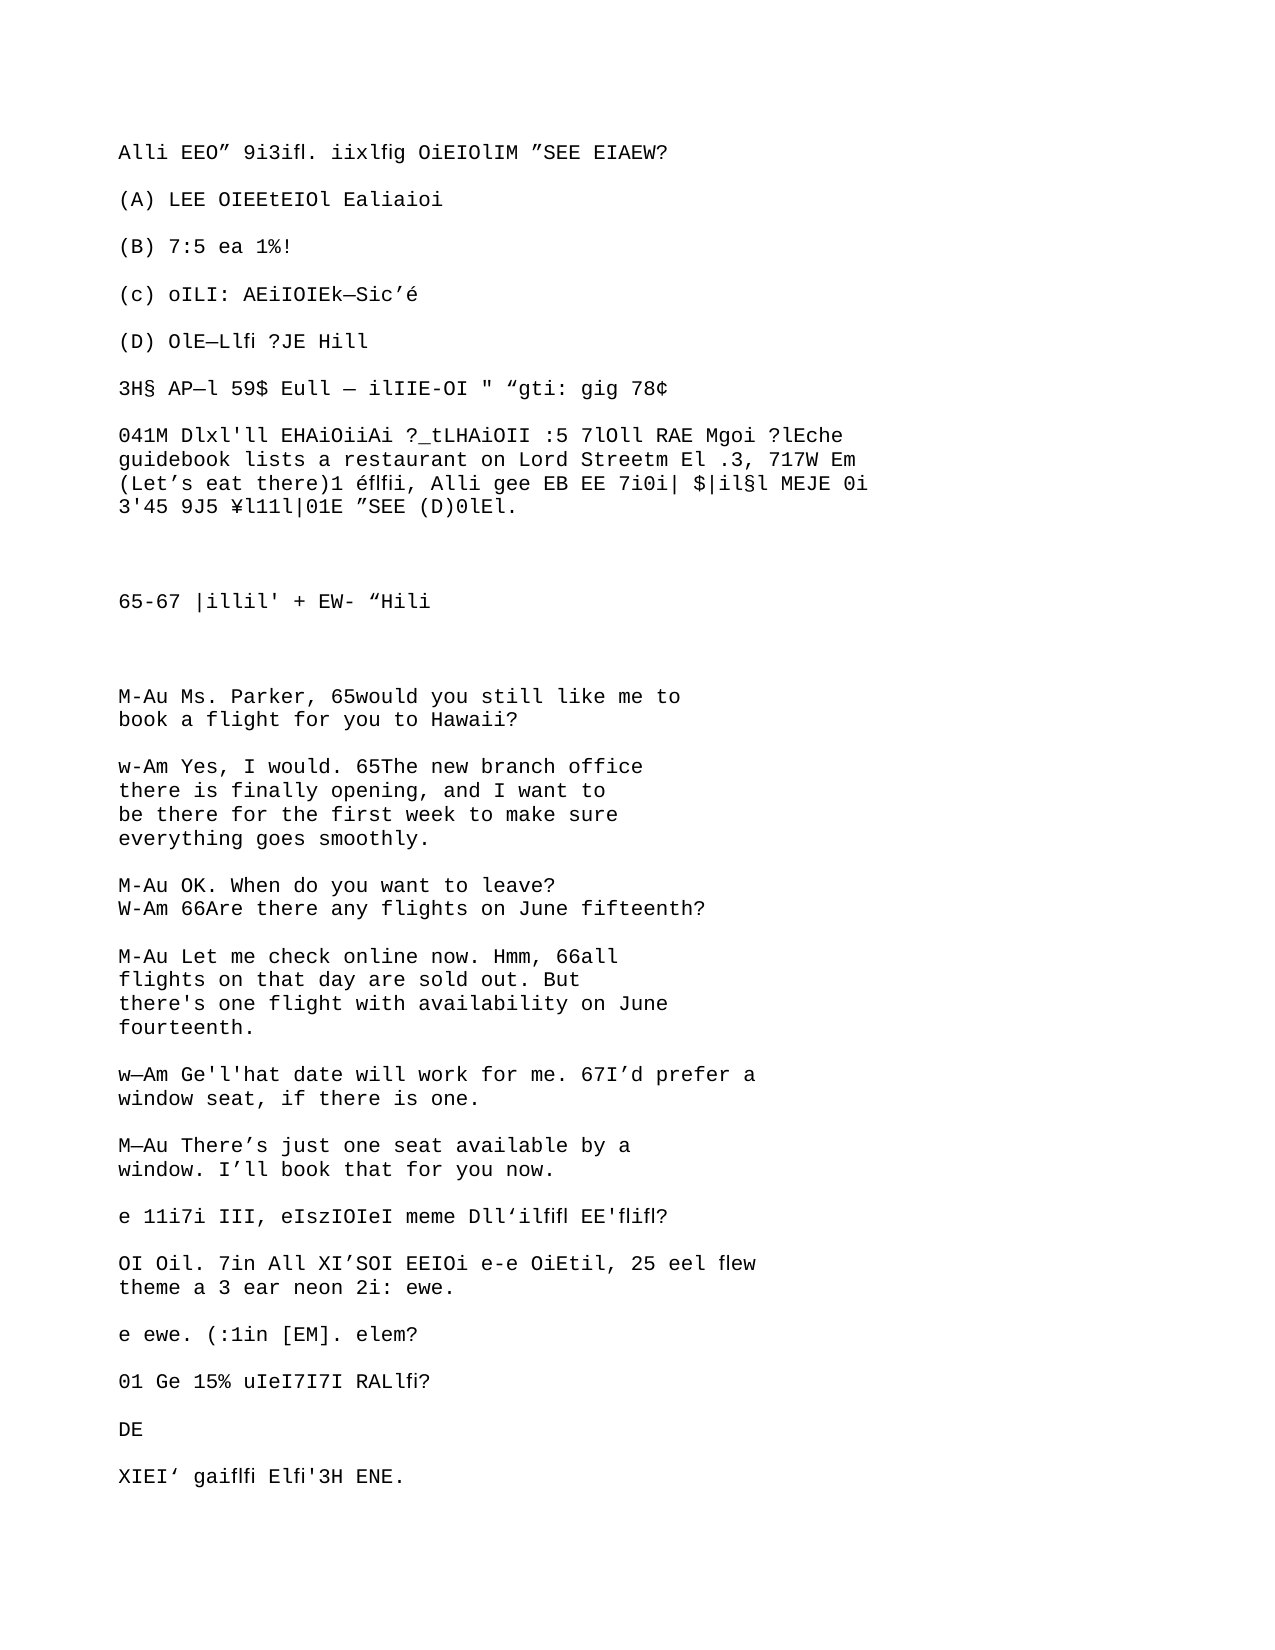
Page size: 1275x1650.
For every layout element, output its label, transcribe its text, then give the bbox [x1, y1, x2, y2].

text there is finally opening, and I want to [118, 780, 1157, 804]
text fourteenth. [118, 1017, 1157, 1040]
text window seat, if there is one. [118, 1088, 1157, 1111]
text window. I’ll book that for you now. [118, 1158, 1157, 1182]
text XIEI‘ gaiﬂﬁ Elﬁ'3H ENE. [118, 1466, 1157, 1489]
text M—Au There’s just one seat available by a [118, 1135, 1157, 1158]
text there's one flight with availability on June [118, 993, 1157, 1017]
text (A) LEE OIEEtEIOl Ealiaioi [118, 189, 1157, 213]
text (D) OlE—Llﬁ ?JE Hill [118, 331, 1157, 354]
text M-Au Let me check online now. Hmm, 66all [118, 946, 1157, 969]
text book a flight for you to Hawaii? [118, 709, 1157, 733]
text flights on that day are sold out. But [118, 969, 1157, 993]
text e ewe. (:1in [EM]. elem? [118, 1324, 1157, 1348]
text DE [118, 1419, 1157, 1442]
text theme a 3 ear neon 2i: ewe. [118, 1277, 1157, 1300]
text (c) oILI: AEiIOIEk—Sic’é [118, 284, 1157, 307]
text (Let’s eat there)1 éﬂﬁi, Alli gee EB EE 7i0i| $|il§l MEJE 0i [118, 473, 1157, 496]
text w-Am Yes, I would. 65The new branch office [118, 757, 1157, 780]
text W-Am 66Are there any flights on June fifteenth? [118, 898, 1157, 922]
text w—Am Ge'l'hat date will work for me. 67I’d prefer a [118, 1064, 1157, 1088]
text 041M Dlxl'll EHAiOiiAi ?_tLHAiOII :5 7lOll RAE Mgoi ?lEche [118, 426, 1157, 449]
text be there for the first week to make sure [118, 804, 1157, 827]
text e 11i7i III, eIszIOIeI meme Dll‘ilﬁﬂ EE'ﬂiﬂ? [118, 1206, 1157, 1229]
text guidebook lists a restaurant on Lord Streetm El .3, 717W Em [118, 449, 1157, 473]
text 01 Ge 15% uIeI7I7I RALlﬁ? [118, 1371, 1157, 1395]
text M-Au Ms. Parker, 65would you still like me to [118, 686, 1157, 709]
text Alli EEO” 9i3iﬂ. iixlﬁg OiEIOlIM ”SEE EIAEW? [118, 142, 1157, 165]
text M-Au OK. When do you want to leave? [118, 875, 1157, 898]
text everything goes smoothly. [118, 827, 1157, 851]
text 3H§ AP—l 59$ Eull — ilIIE-OI " “gti: gig 78¢ [118, 378, 1157, 402]
text 65-67 |illil' + EW- “Hili [118, 591, 1157, 615]
text 3'45 9J5 ¥l11l|01E ”SEE (D)0lEl. [118, 496, 1157, 520]
text OI Oil. 7in All XI’SOI EEIOi e-e OiEtil, 25 eel ﬂew [118, 1253, 1157, 1277]
text (B) 7:5 ea 1%! [118, 236, 1157, 260]
